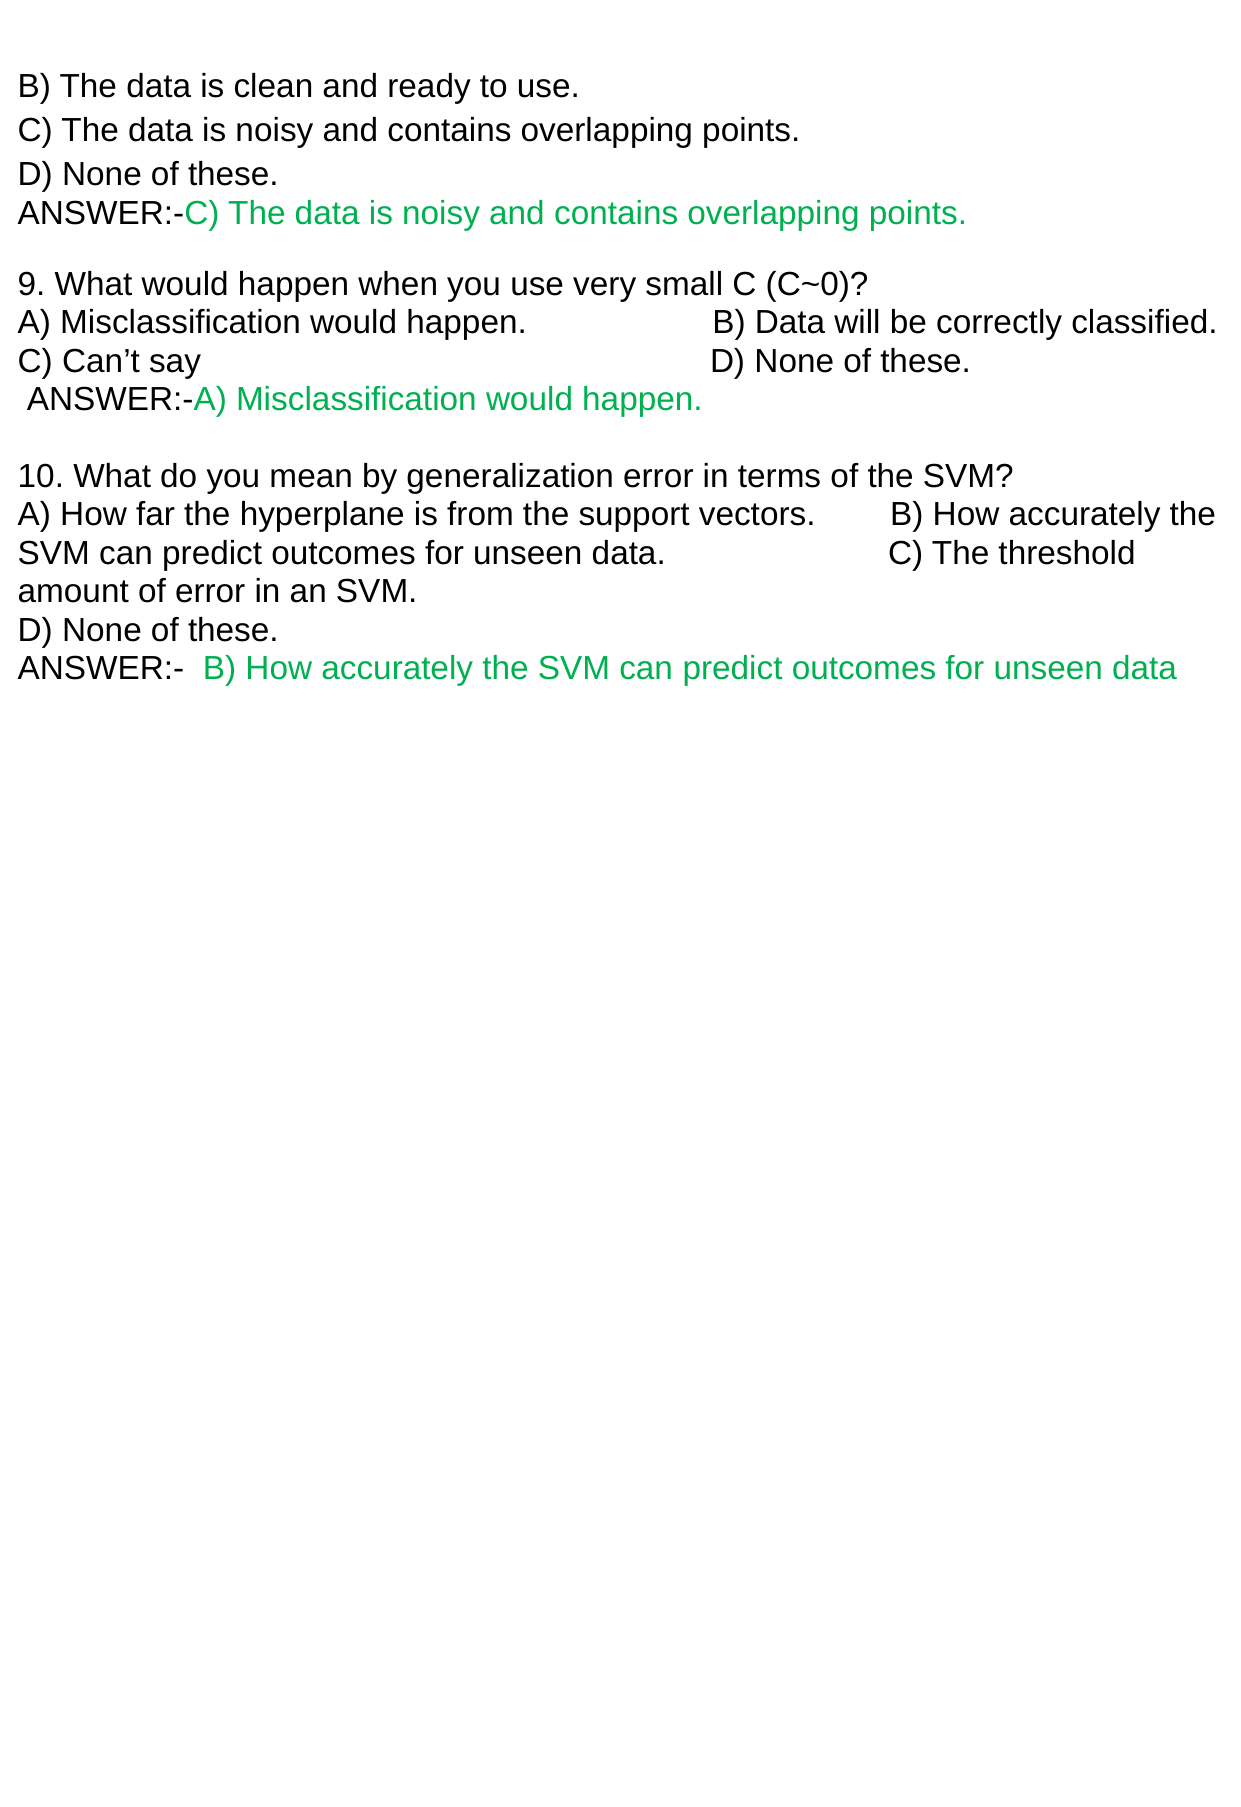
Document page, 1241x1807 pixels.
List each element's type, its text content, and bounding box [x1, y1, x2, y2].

text D) None of these. [17, 610, 1226, 648]
text ANSWER:- B) How accurately the SVM can predict outcomes for unseen data [17, 648, 1226, 687]
text C) The data is noisy and contains overlapping points. [17, 110, 1226, 148]
text 9. What would happen when you use very small C (C~0)? [17, 264, 1226, 302]
text D) None of these. [17, 154, 1226, 193]
text ANSWER:-C) The data is noisy and contains overlapping points. [17, 193, 1226, 231]
text B) The data is clean and ready to use. [17, 66, 1226, 104]
text ANSWER:-A) Misclassification would happen. [17, 379, 1226, 417]
text 10. What do you mean by generalization error in terms of the SVM? [17, 456, 1226, 494]
text A) How far the hyperplane is from the support vectors. B) How accurately the SVM can predict outcomes for unseen data. C) The threshold amount of error in an SVM. [17, 494, 1226, 610]
text A) Misclassification would happen. B) Data will be correctly classified. C) Can’t say D) None of these. [17, 302, 1226, 379]
